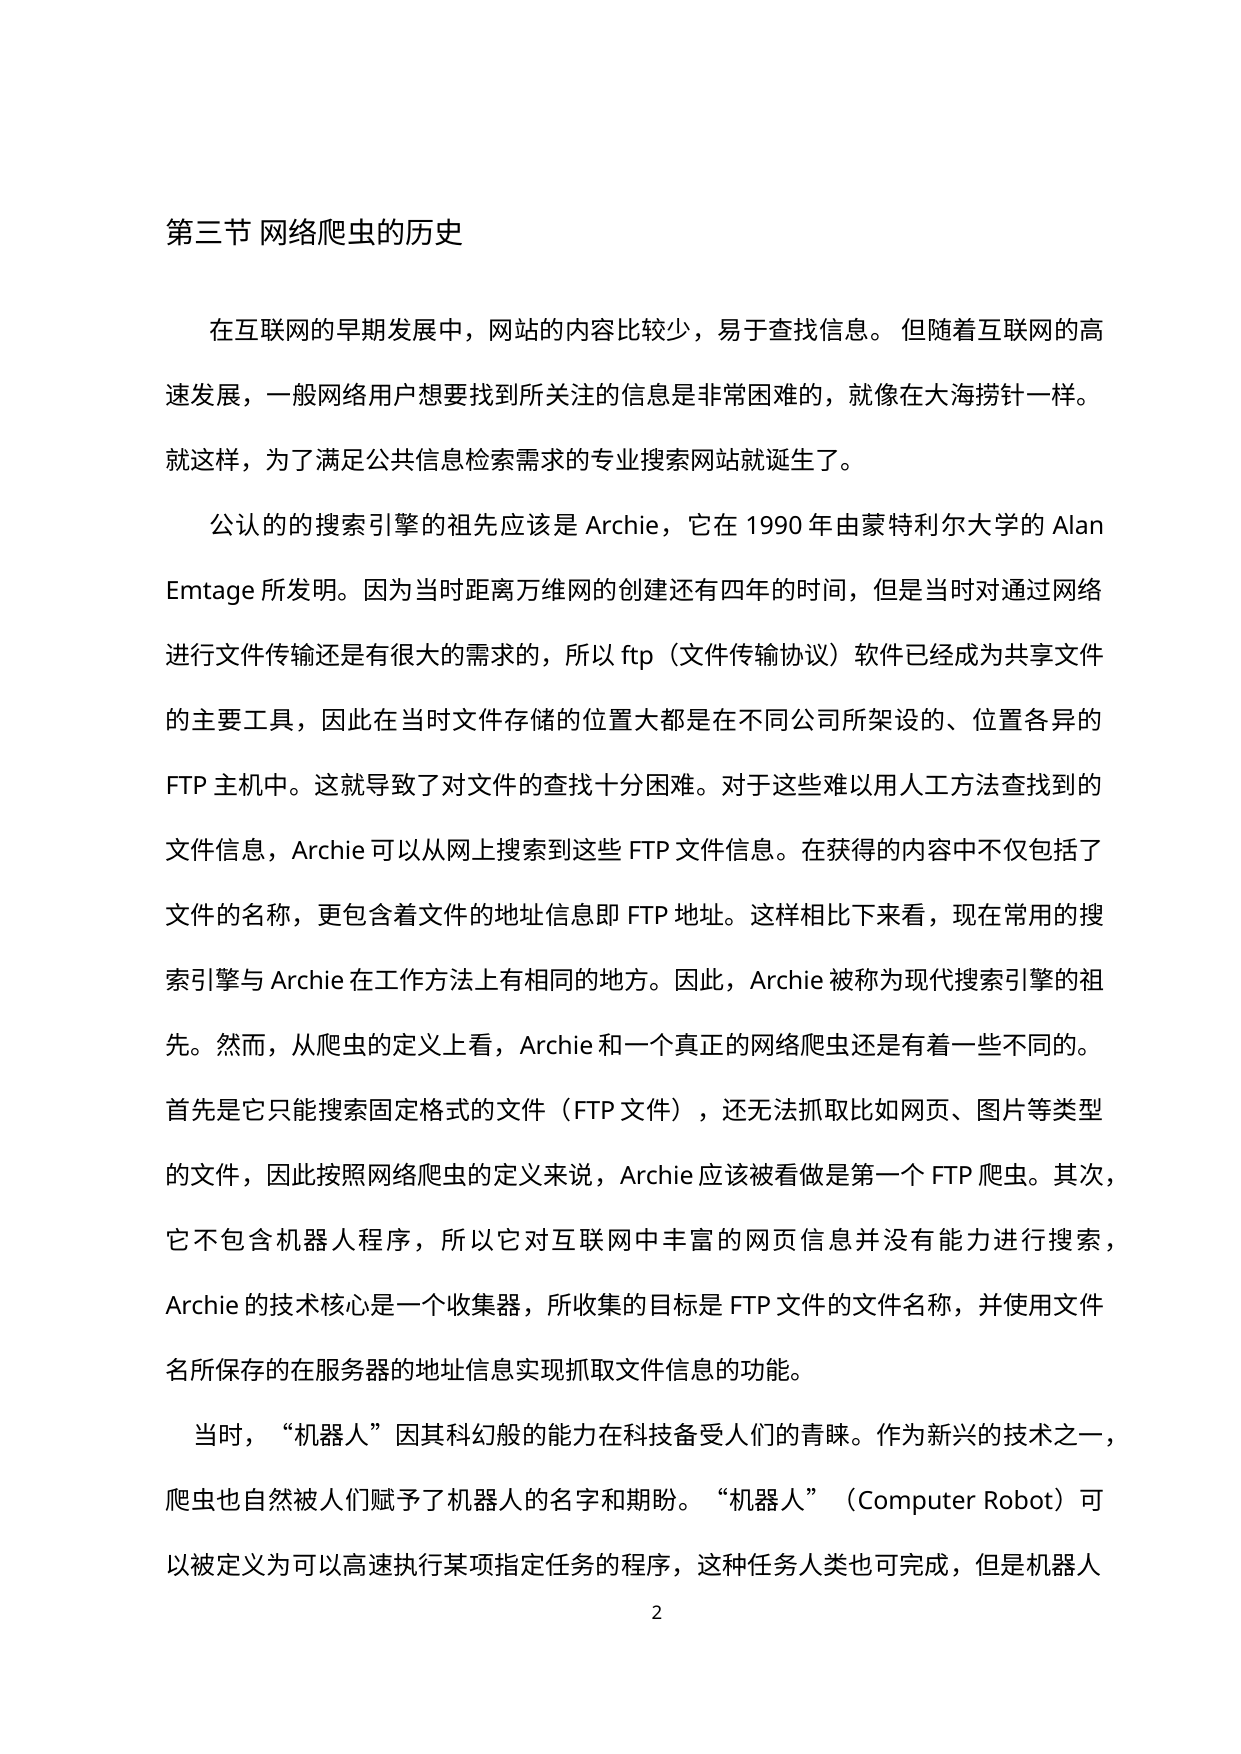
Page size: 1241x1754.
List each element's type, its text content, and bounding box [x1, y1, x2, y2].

subtitle 第三节 网络爬虫的历史 [165, 198, 1104, 263]
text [165, 1401, 1104, 1596]
text 在互联网的早期发展中，网站的内容比较少，易于查找信息。 但随着互联网的高速发展，一般网络用户想要找到所关注的信息是非常困难的，就像在大海捞针一样。就这样，为了满足公共信息检索需求的专业搜索网站就诞生了。 [165, 296, 1104, 491]
text 公认的的搜索引擎的祖先应该是Archie，它在1990年由蒙特利尔大学的Alan Emtage所发明。因为当时距离万维网的创建还有四年的时间，但是当时对通过网络进行文件传输还是有很大的需求的，所以ftp（文件传输协议）软件已经成为共享文件的主要工具，因此在当时文件存储的位置大都是在不同公司所架设的、位置各异的FTP主机中。这就导致了对文件的查找十分困难。对于这些难以用人工方法查找到的文件信息，Archie可以从网上搜索到这些FTP文件信息。在获得的内容中不仅包括了文件的名称，更包含着文件的地址信息即FTP地址。这样相比下来看，现在常用的搜索引擎与Archie在工作方法上有相同的地方。因此，Archie被称为现代搜索引擎的祖先。然而，从爬虫的定义上看，Archie和一个真正的网络爬虫还是有着一些不同的。首先是它只能搜索固定格式的文件（FTP文件），还无法抓取比如网页、图片等类型的文件，因此按照网络爬虫的定义来说，Archie应该被看做是第一个FTP爬虫。其次，它不包含机器人程序，所以它对互联网中丰富的网页信息并没有能力进行搜索，Archie的技术核心是一个收集器，所收集的目标是FTP文件的文件名称，并使用文件名所保存的在服务器的地址信息实现抓取文件信息的功能。 [165, 491, 1104, 1401]
